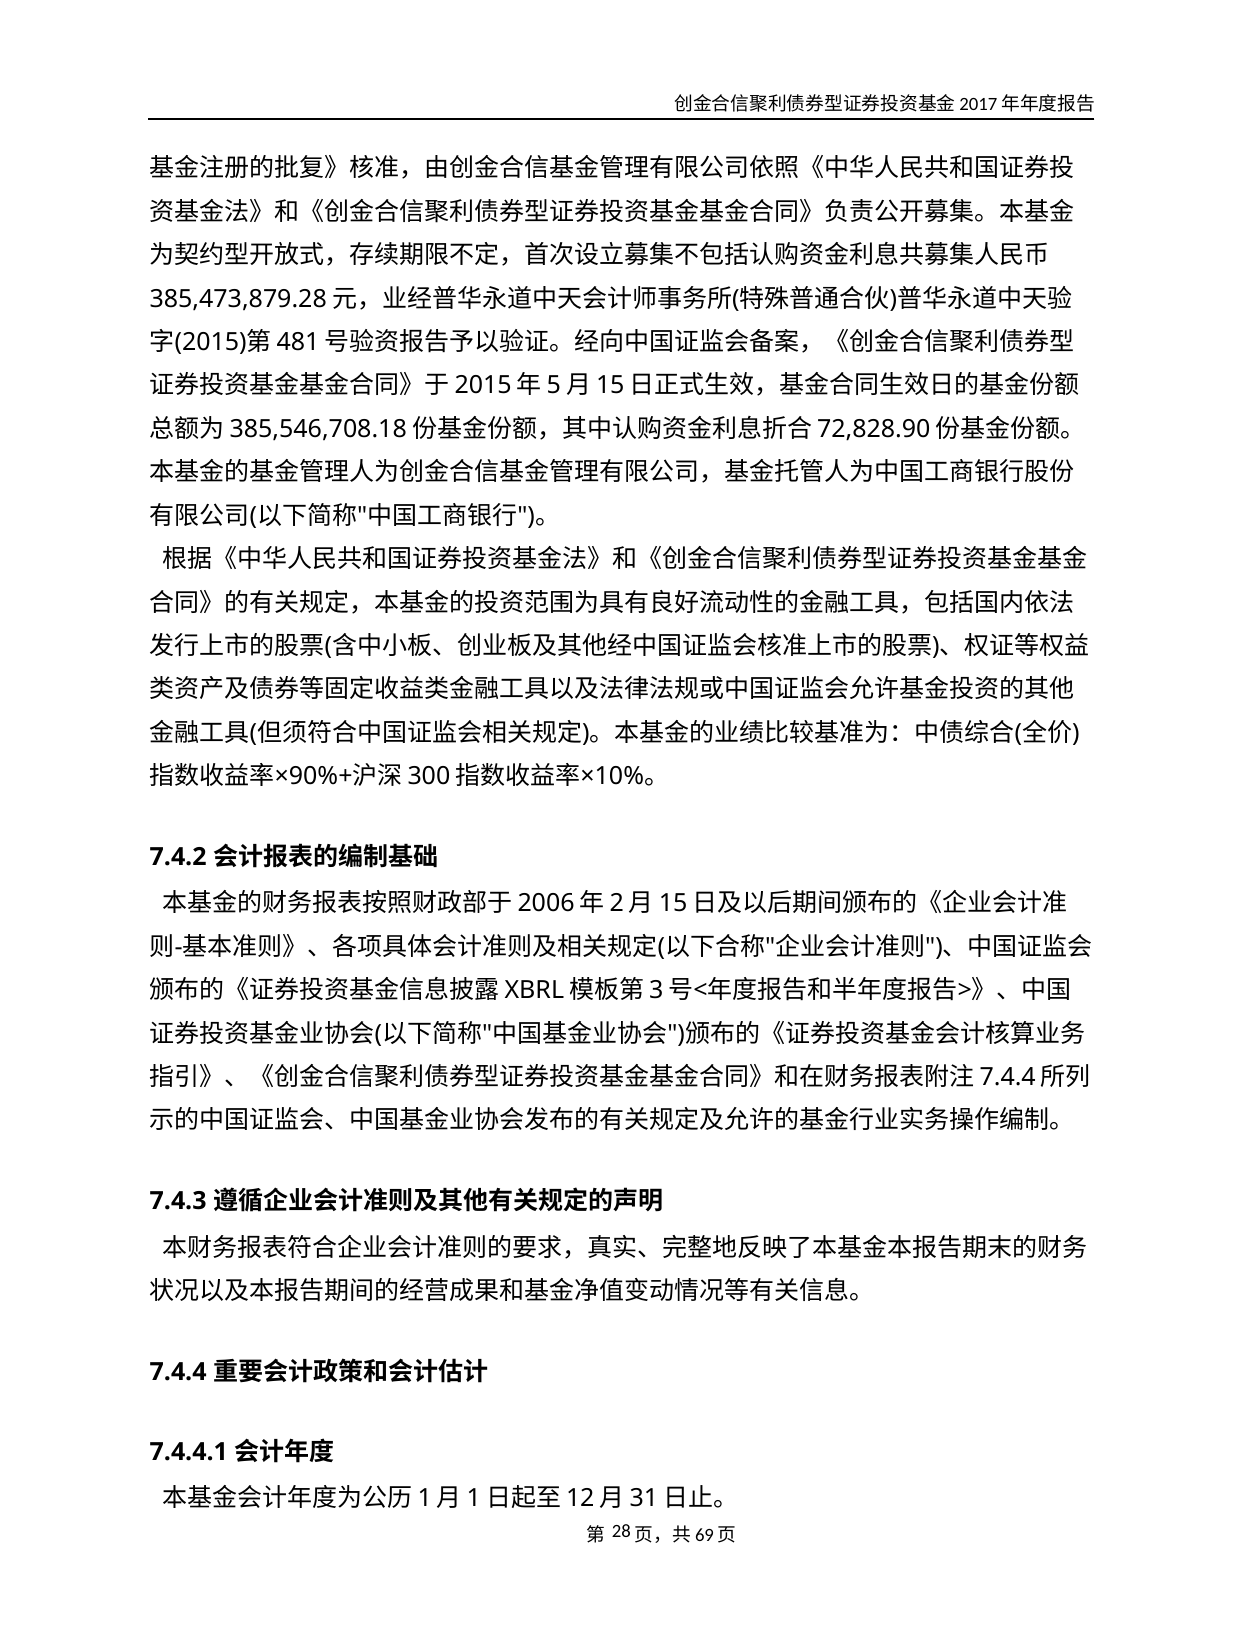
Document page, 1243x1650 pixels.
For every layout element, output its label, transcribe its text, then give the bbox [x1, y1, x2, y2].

text 本财务报表符合企业会计准则的要求，真实、完整地反映了本基金本报告期末的财务状况以及本报告期间的经营成果和基金净值变动情况等有关信息。 [149, 1227, 1094, 1307]
text 本基金的财务报表按照财政部于2006年2月15日及以后期间颁布的《企业会计准则-基本准则》、各项具体会计准则及相关规定(以下合称"企业会计准则")、中国证监会颁布的《证券投资基金信息披露XBRL模板第3号<年度报告和半年度报告>》、中国证券投资基金业协会(以下简称"中国基金业协会")颁布的《证券投资基金会计核算业务指引》、《创金合信聚利债券型证券投资基金基金合同》和在财务报表附注7.4.4所列示的中国证监会、中国基金业协会发布的有关规定及允许的基金行业实务操作编制。 [149, 883, 1094, 1136]
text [149, 148, 1094, 792]
text 7.4.2 会计报表的编制基础 [149, 836, 1094, 873]
text 7.4.3 遵循企业会计准则及其他有关规定的声明 [149, 1181, 1094, 1217]
text 本基金会计年度为公历1月1日起至12月31日止。 [149, 1478, 1094, 1514]
text 7.4.4 重要会计政策和会计估计 [149, 1351, 1094, 1387]
text 7.4.4.1 会计年度 [149, 1431, 1094, 1468]
